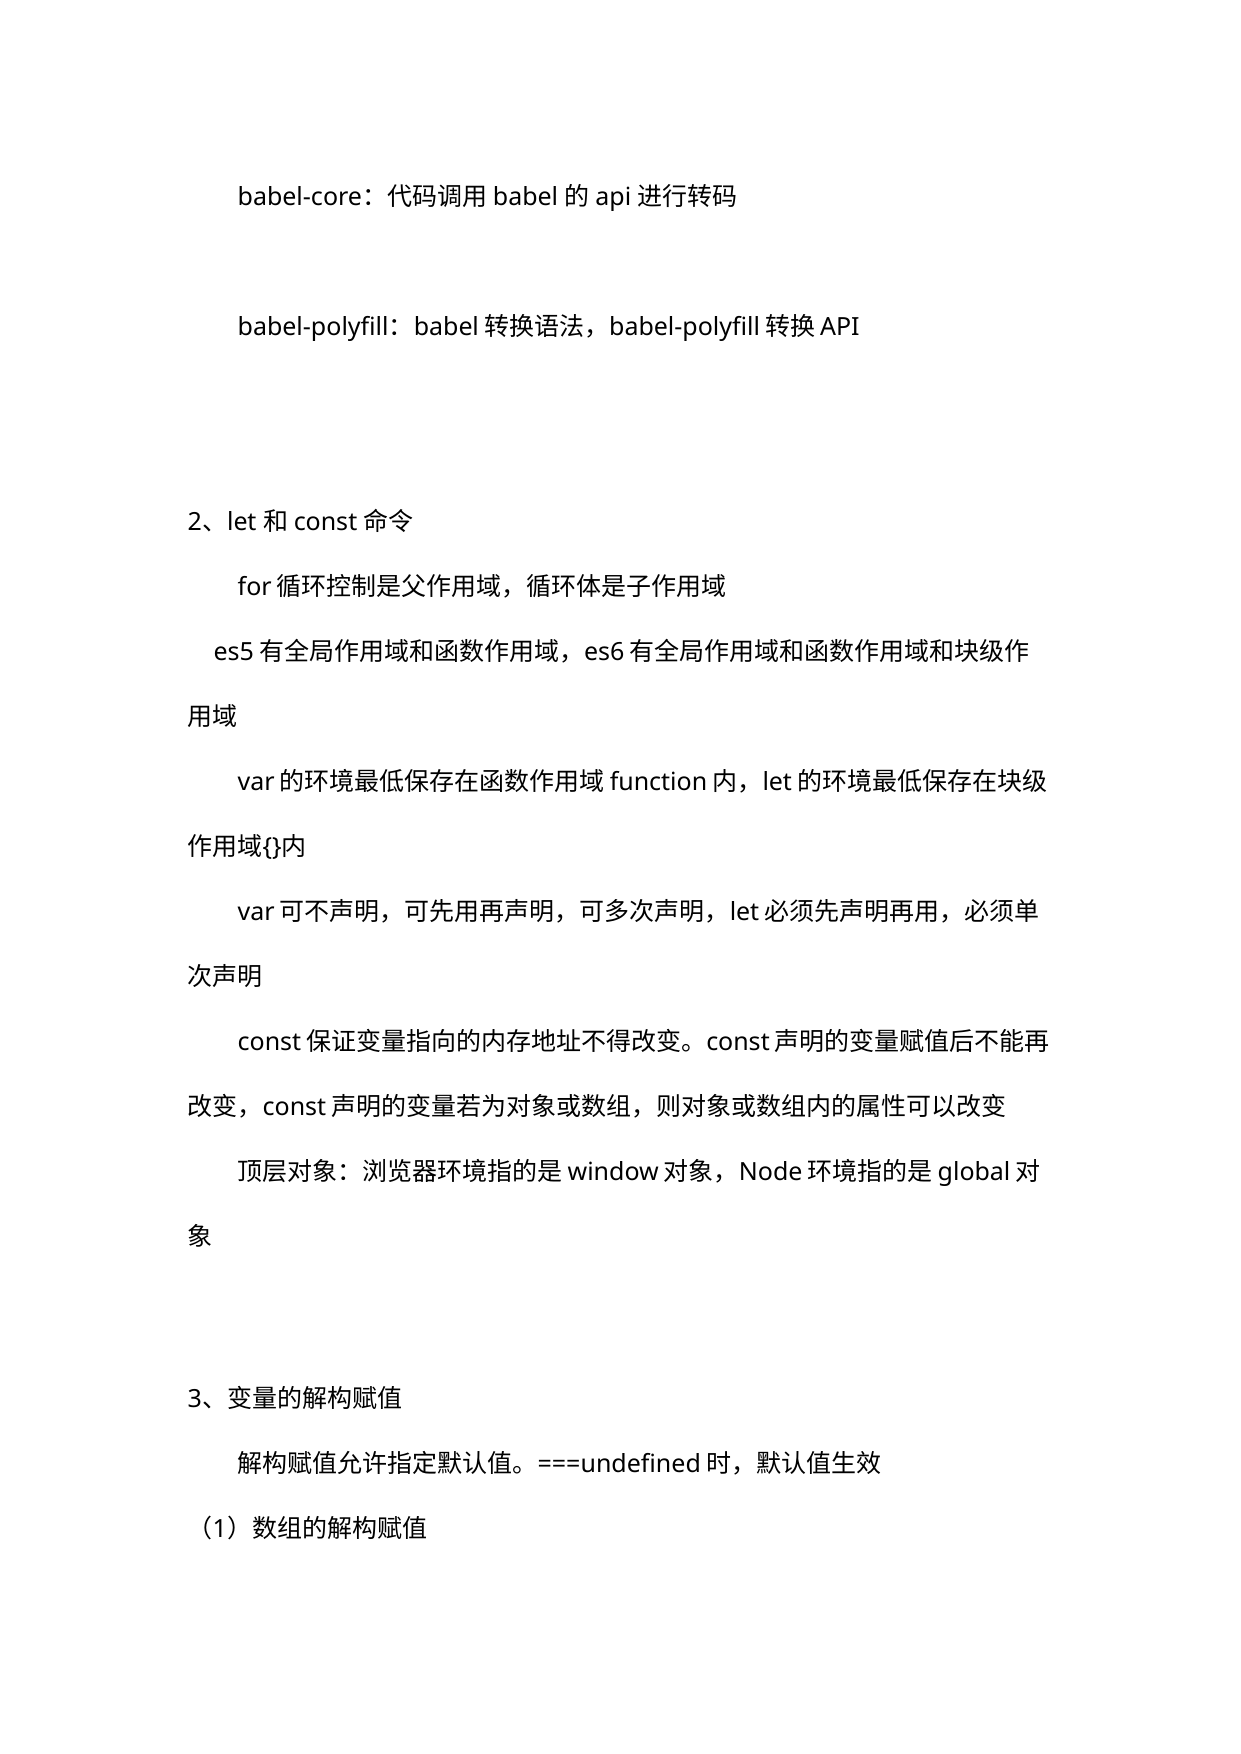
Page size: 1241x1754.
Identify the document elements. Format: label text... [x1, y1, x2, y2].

list 2、let 和 const 命令 [187, 487, 1053, 552]
text const保证变量指向的内存地址不得改变。const声明的变量赋值后不能再改变，const声明的变量若为对象或数组，则对象或数组内的属性可以改变 [187, 1007, 1053, 1137]
text 解构赋值允许指定默认值。===undefined时，默认值生效 [187, 1429, 1053, 1494]
list for循环控制是父作用域，循环体是子作用域 [187, 552, 1053, 617]
list 顶层对象：浏览器环境指的是window对象，Node环境指的是global对象 [187, 1137, 1053, 1267]
list babel-core：代码调用 babel 的 api 进行转码 [187, 162, 1053, 227]
text var可不声明，可先用再声明，可多次声明，let必须先声明再用，必须单次声明 [187, 877, 1053, 1007]
list es5有全局作用域和函数作用域，es6有全局作用域和函数作用域和块级作用域 [187, 617, 1053, 747]
text var的环境最低保存在函数作用域function内，let的环境最低保存在块级作用域{}内 [187, 747, 1053, 877]
list 3、变量的解构赋值 [187, 1364, 1053, 1429]
list babel-polyfill：babel转换语法，babel-polyfill转换API [187, 292, 1053, 357]
list （1）数组的解构赋值 [187, 1494, 1053, 1559]
